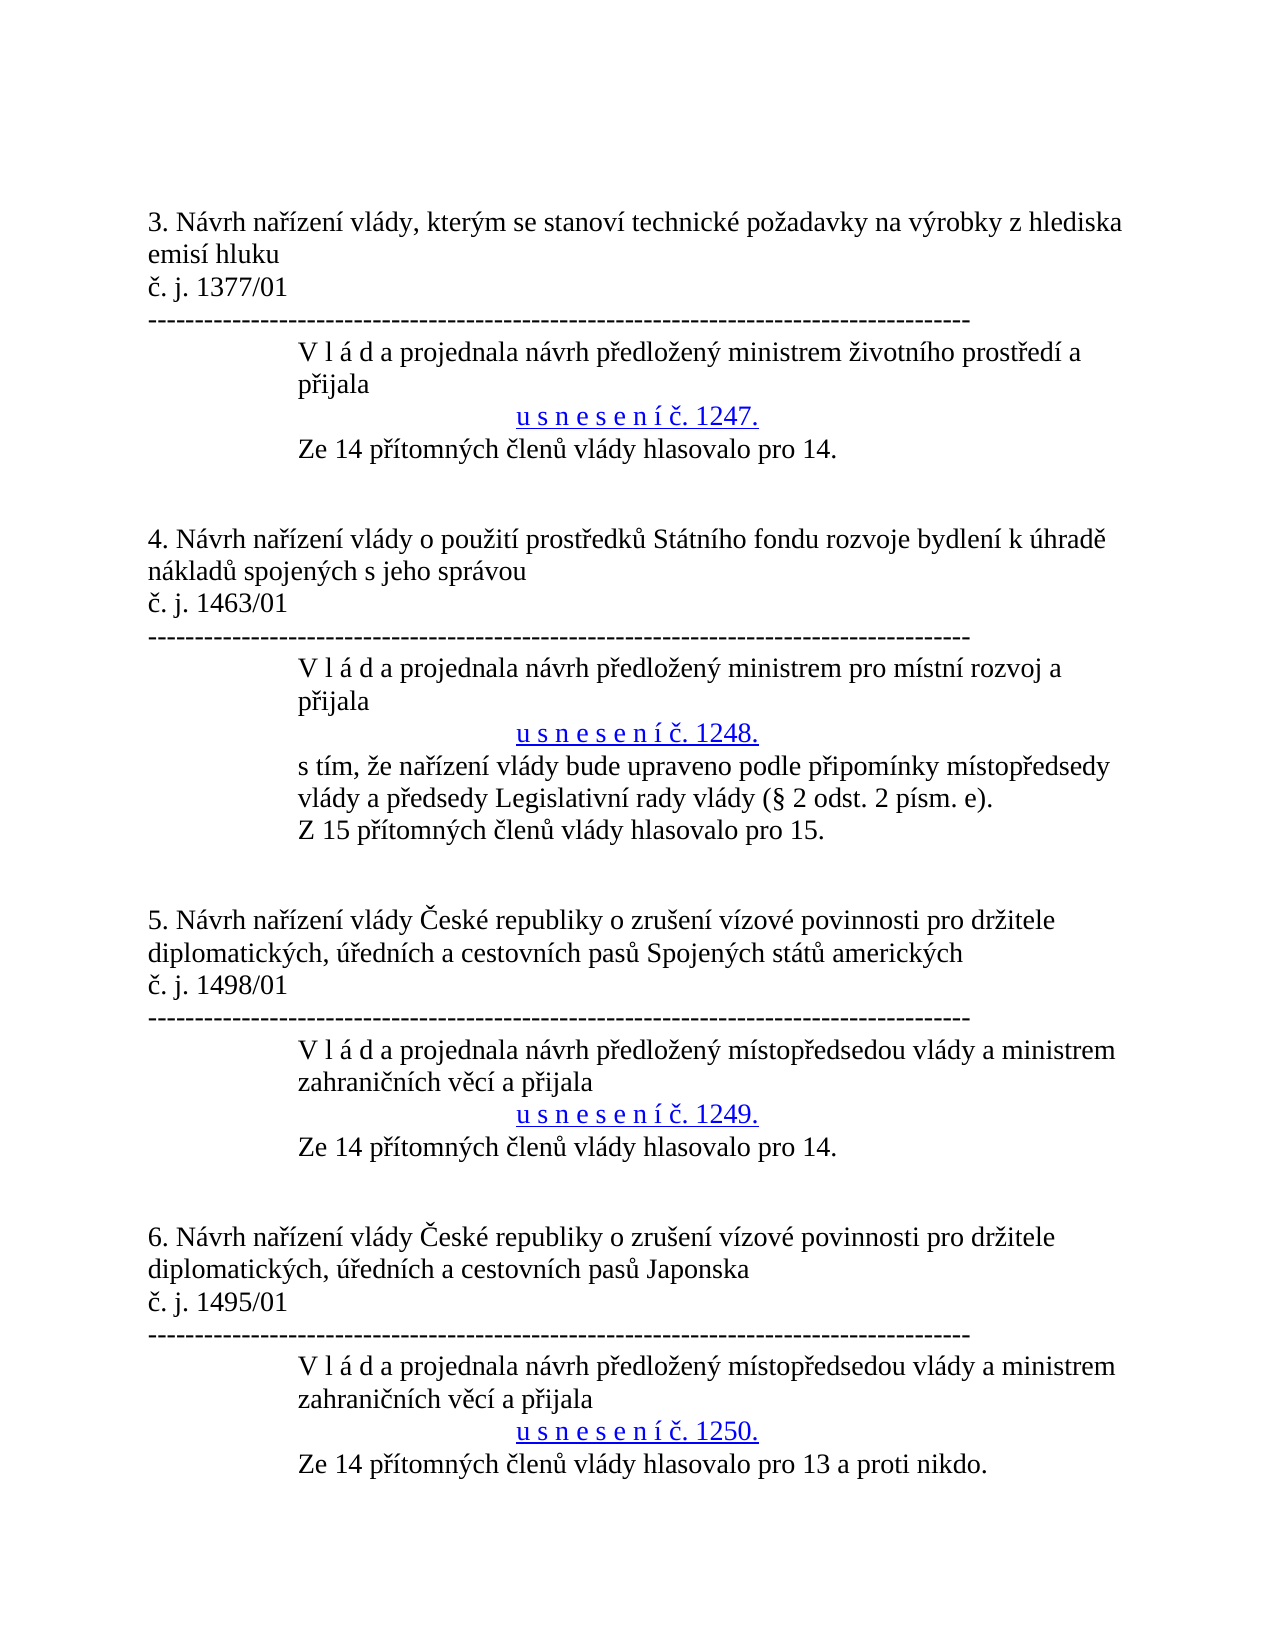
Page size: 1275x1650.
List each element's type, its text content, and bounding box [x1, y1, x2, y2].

text 5. Návrh nařízení vlády České republiky o zrušení vízové povinnosti pro držitele diplomatických, úředních a cestovních pasů Spojených států amerických č. j. 1498/01 ---------------------------------------------------------------------------------------- [148, 846, 1127, 1033]
text 3. Návrh nařízení vlády, kterým se stanoví technické požadavky na výrobky z hlediska emisí hluku č. j. 1377/01 ---------------------------------------------------------------------------------------- [148, 148, 1127, 335]
text V l á d a projednala návrh předložený ministrem pro místní rozvoj a přijala [298, 651, 1127, 716]
text Ze 14 přítomných členů vlády hlasovalo pro 14. [298, 1130, 1127, 1162]
text u s n e s e n í č. 1250. [148, 1414, 1127, 1447]
text Z 15 přítomných členů vlády hlasovalo pro 15. [298, 813, 1127, 846]
text Ze 14 přítomných členů vlády hlasovalo pro 13 a proti nikdo. [298, 1447, 1127, 1479]
text u s n e s e n í č. 1248. [148, 716, 1127, 748]
text s tím, že nařízení vlády bude upraveno podle připomínky místopředsedy vlády a předsedy Legislativní rady vlády (§ 2 odst. 2 písm. e). [298, 748, 1127, 813]
text 4. Návrh nařízení vlády o použití prostředků Státního fondu rozvoje bydlení k úhradě nákladů spojených s jeho správou č. j. 1463/01 ---------------------------------------------------------------------------------------- [148, 464, 1127, 651]
text V l á d a projednala návrh předložený místopředsedou vlády a ministrem zahraničních věcí a přijala [298, 1349, 1127, 1414]
text Ze 14 přítomných členů vlády hlasovalo pro 14. [298, 432, 1127, 464]
text 6. Návrh nařízení vlády České republiky o zrušení vízové povinnosti pro držitele diplomatických, úředních a cestovních pasů Japonska č. j. 1495/01 ---------------------------------------------------------------------------------------- [148, 1162, 1127, 1349]
text V l á d a projednala návrh předložený místopředsedou vlády a ministrem zahraničních věcí a přijala [298, 1033, 1127, 1098]
text V l á d a projednala návrh předložený ministrem životního prostředí a přijala [298, 335, 1127, 399]
text u s n e s e n í č. 1249. [148, 1098, 1127, 1130]
text u s n e s e n í č. 1247. [148, 399, 1127, 432]
